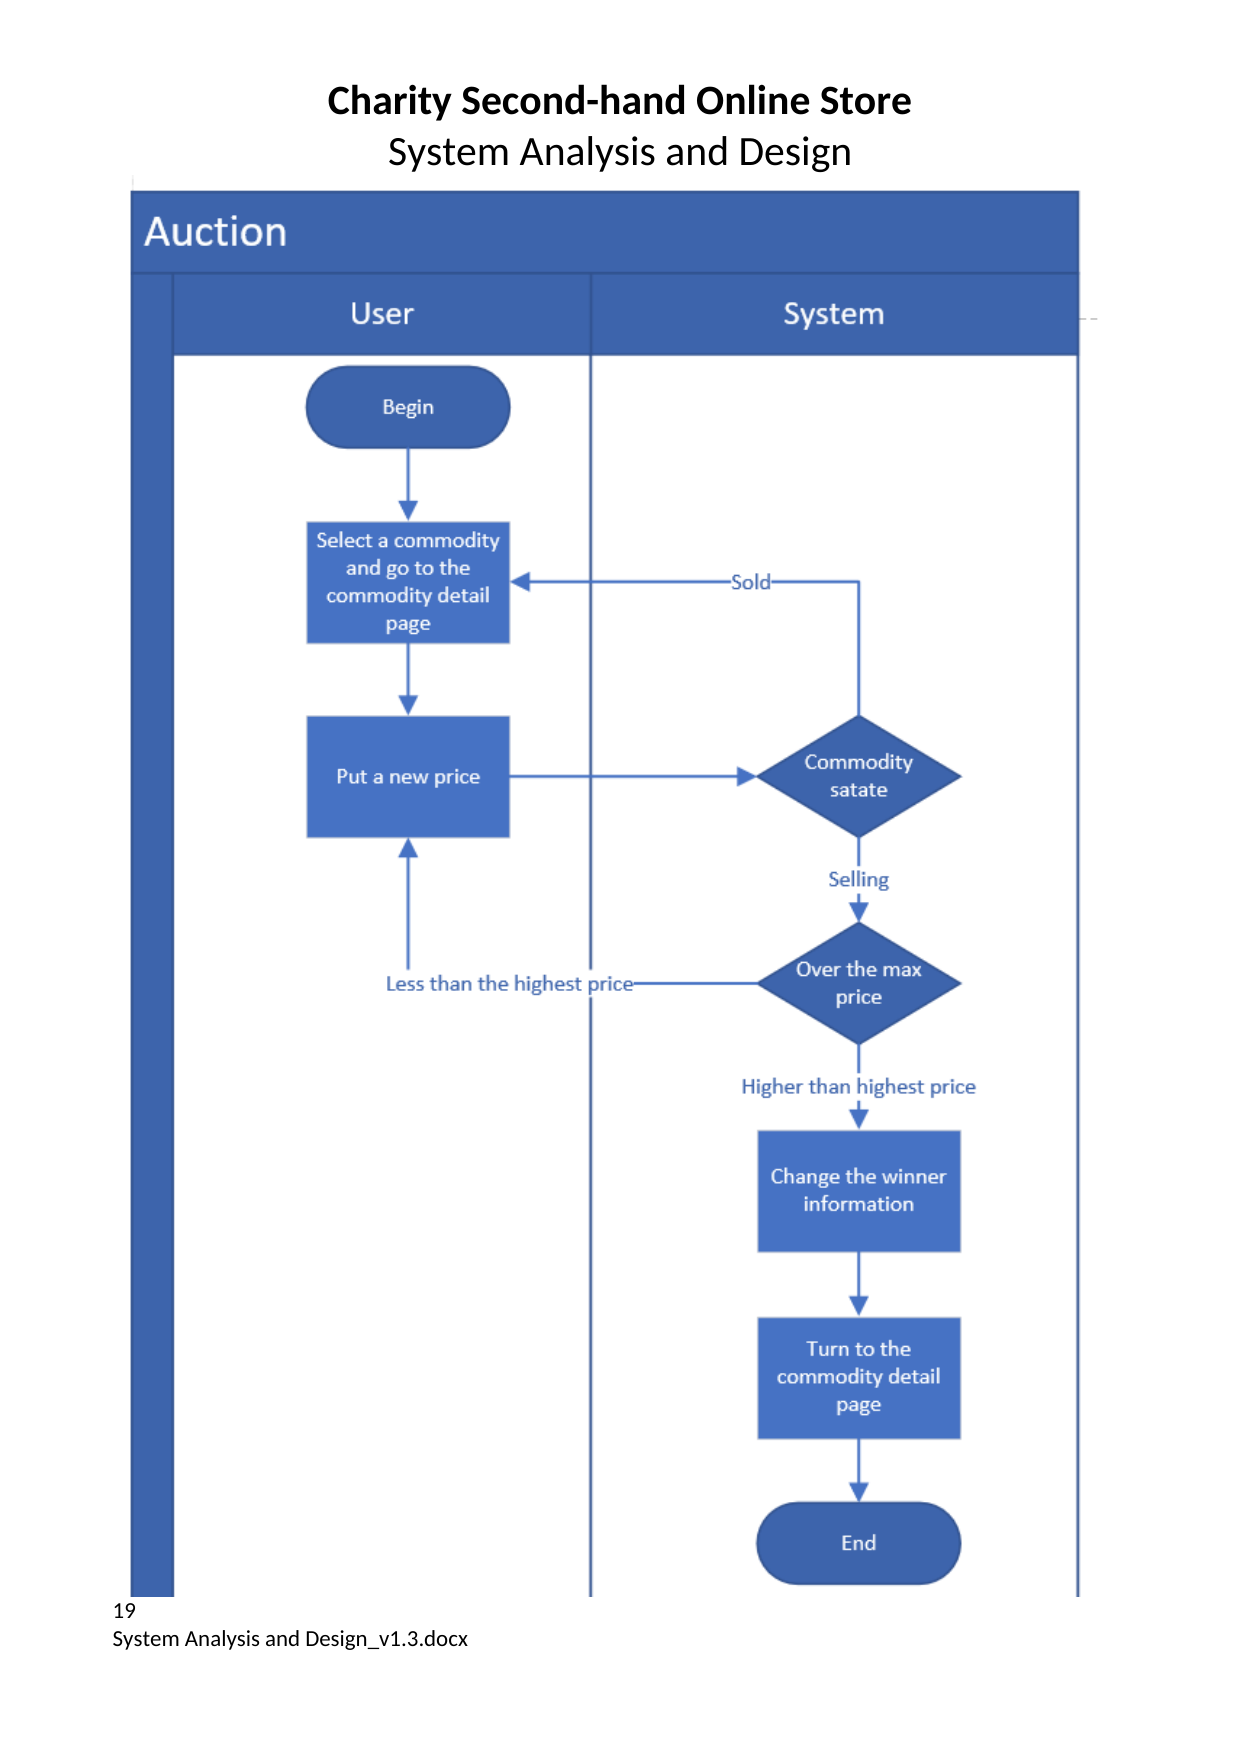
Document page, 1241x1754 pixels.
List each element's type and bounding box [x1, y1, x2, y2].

picture [112, 175, 1098, 1597]
